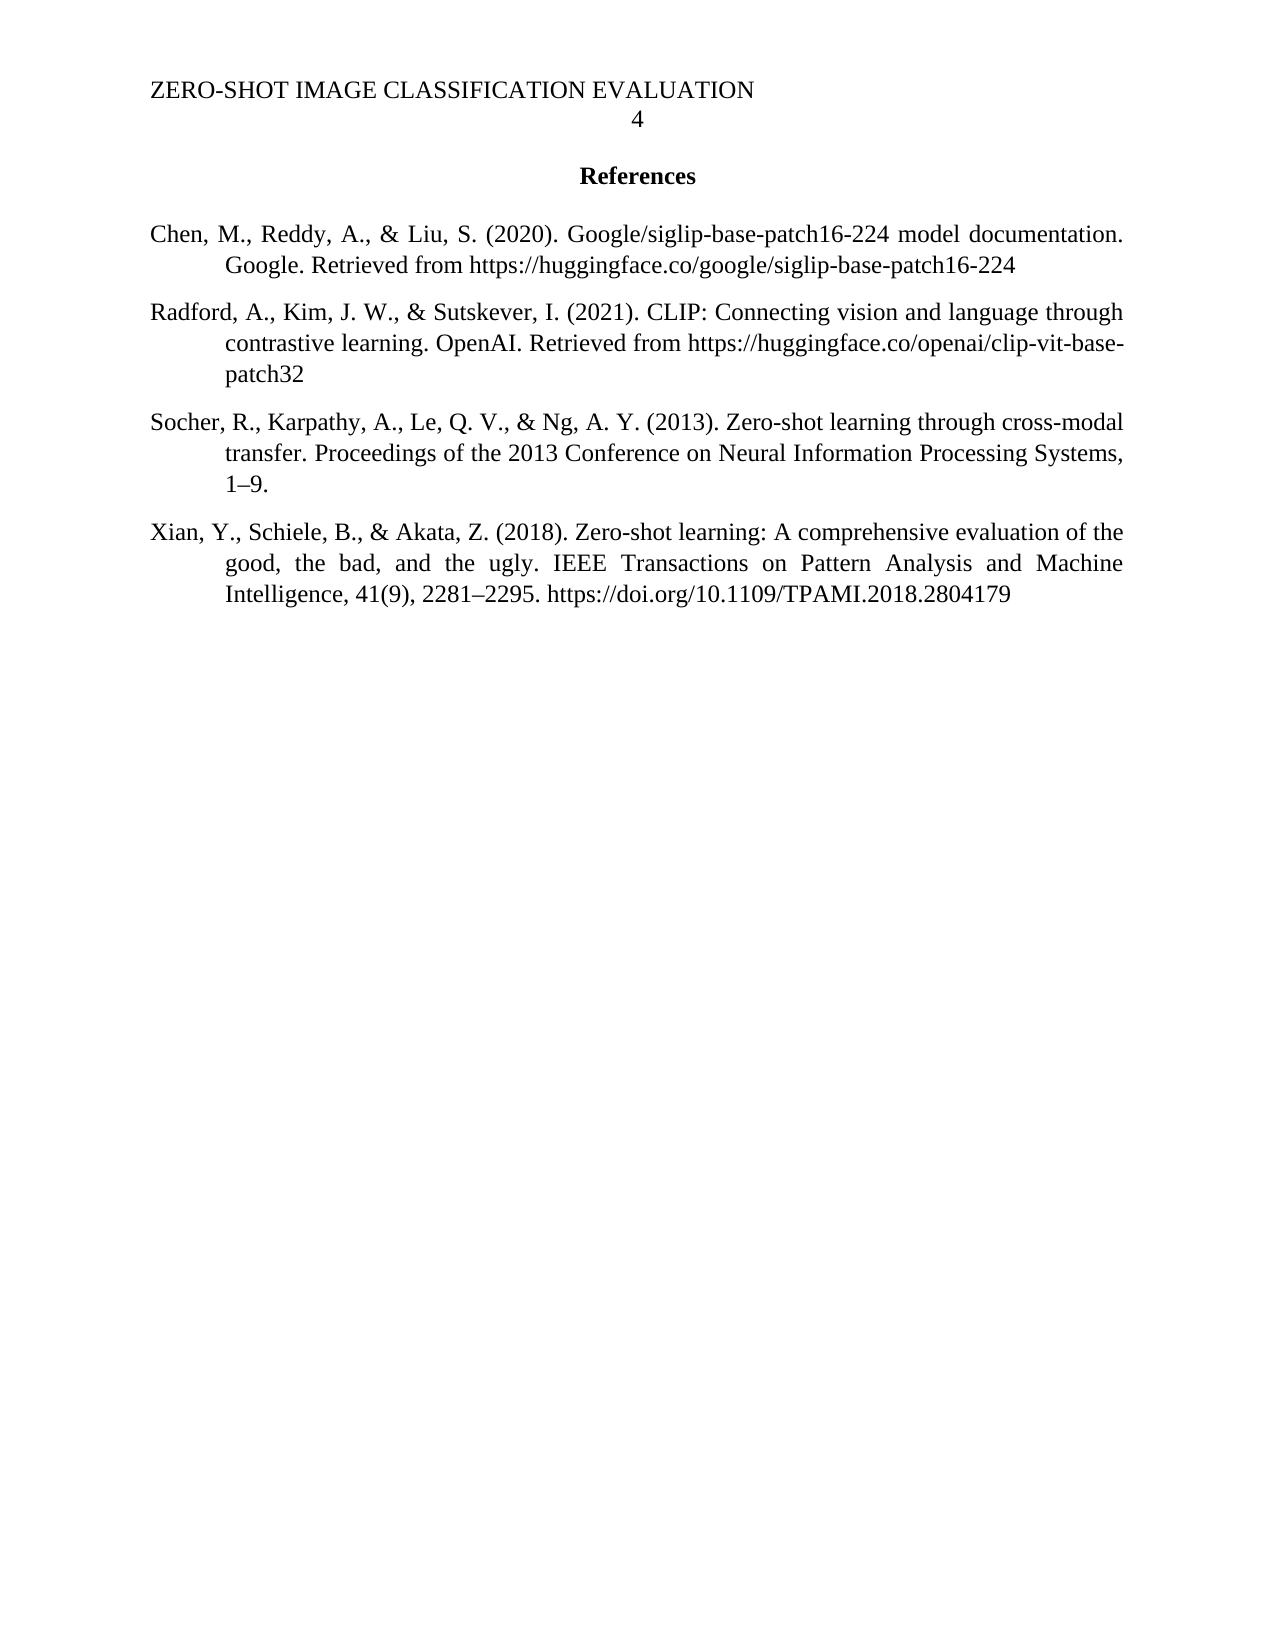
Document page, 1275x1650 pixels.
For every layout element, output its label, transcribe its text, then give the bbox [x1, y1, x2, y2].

text Socher, R., Karpathy, A., Le, Q. V., & Ng, A. Y. (2013). Zero-shot learning through cross-modal transfer. Proceedings of the 2013 Conference on Neural Information Processing Systems, 1–9. [150, 407, 1125, 498]
text References [150, 161, 1125, 190]
text Radford, A., Kim, J. W., & Sutskever, I. (2021). CLIP: Connecting vision and language through contrastive learning. OpenAI. Retrieved from https://huggingface.co/openai/clip-vit-base-patch32 [150, 297, 1125, 388]
text Chen, M., Reddy, A., & Liu, S. (2020). Google/siglip-base-patch16-224 model documentation. Google. Retrieved from https://huggingface.co/google/siglip-base-patch16-224 [150, 219, 1125, 278]
text Xian, Y., Schiele, B., & Akata, Z. (2018). Zero-shot learning: A comprehensive evaluation of the good, the bad, and the ugly. IEEE Transactions on Pattern Analysis and Machine Intelligence, 41(9), 2281–2295. https://doi.org/10.1109/TPAMI.2018.2804179 [150, 517, 1125, 608]
